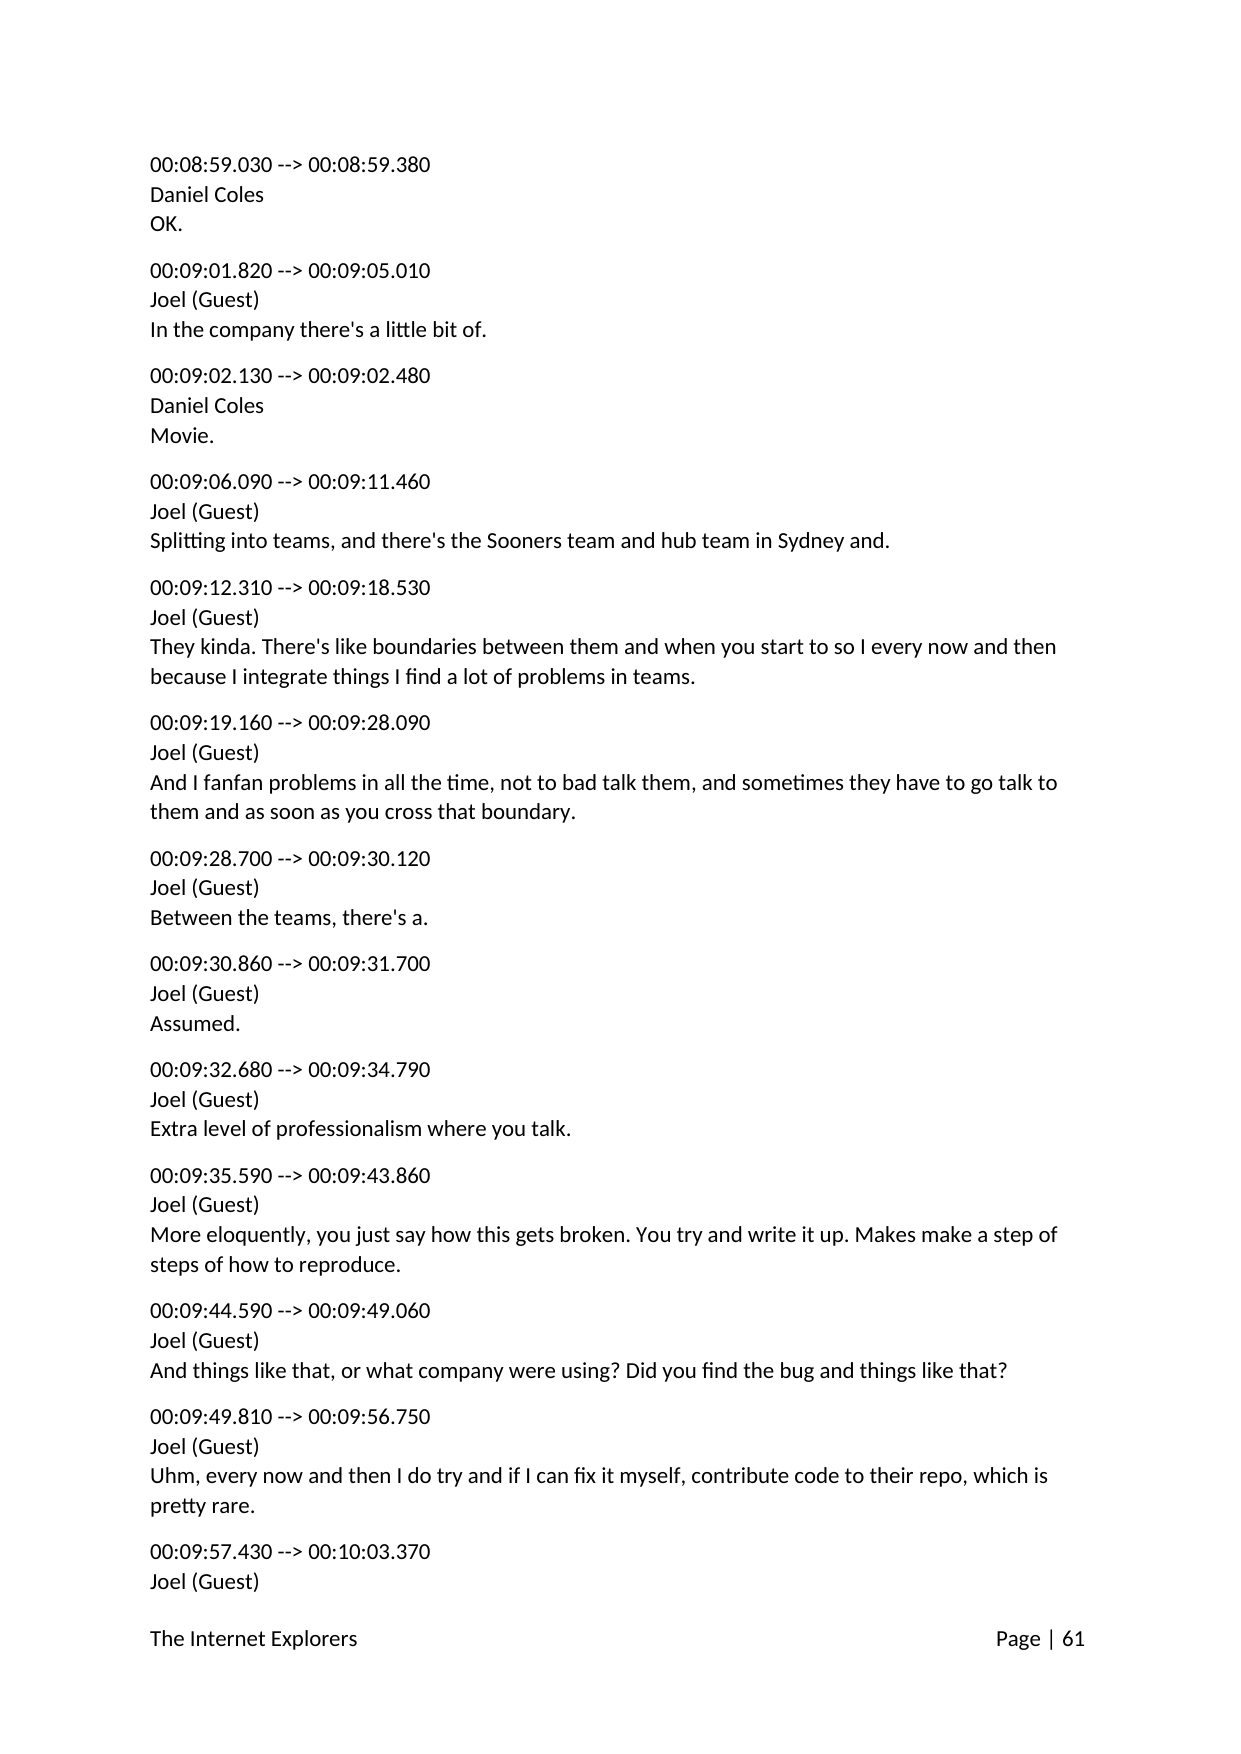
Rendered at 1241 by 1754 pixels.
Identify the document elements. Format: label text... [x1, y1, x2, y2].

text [150, 1537, 1090, 1595]
text 00:09:02.130 --> 00:09:02.480 Daniel Coles Movie. [150, 361, 1090, 449]
text 00:09:49.810 --> 00:09:56.750 Joel (Guest) Uhm, every now and then I do try and if I can fix it myself, contribute code to their repo, which is pretty rare. [150, 1402, 1090, 1519]
text 00:09:28.700 --> 00:09:30.120 Joel (Guest) Between the teams, there's a. [150, 844, 1090, 931]
text 00:08:59.030 --> 00:08:59.380 Daniel Coles OK. [150, 150, 1090, 237]
text 00:09:19.160 --> 00:09:28.090 Joel (Guest) And I fanfan problems in all the time, not to bad talk them, and sometimes they have to go talk to them and as soon as you cross that boundary. [150, 708, 1090, 825]
text 00:09:01.820 --> 00:09:05.010 Joel (Guest) In the company there's a little bit of. [150, 256, 1090, 343]
text 00:09:12.310 --> 00:09:18.530 Joel (Guest) They kinda. There's like boundaries between them and when you start to so I every now and then because I integrate things I find a lot of problems in teams. [150, 573, 1090, 690]
text 00:09:30.860 --> 00:09:31.700 Joel (Guest) Assumed. [150, 949, 1090, 1037]
text 00:09:06.090 --> 00:09:11.460 Joel (Guest) Splitting into teams, and there's the Sooners team and hub team in Sydney and. [150, 467, 1090, 554]
text 00:09:32.680 --> 00:09:34.790 Joel (Guest) Extra level of professionalism where you talk. [150, 1055, 1090, 1143]
text 00:09:44.590 --> 00:09:49.060 Joel (Guest) And things like that, or what company were using? Did you find the bug and things like that? [150, 1296, 1090, 1384]
text 00:09:35.590 --> 00:09:43.860 Joel (Guest) More eloquently, you just say how this gets broken. You try and write it up. Makes make a step of steps of how to reproduce. [150, 1161, 1090, 1278]
